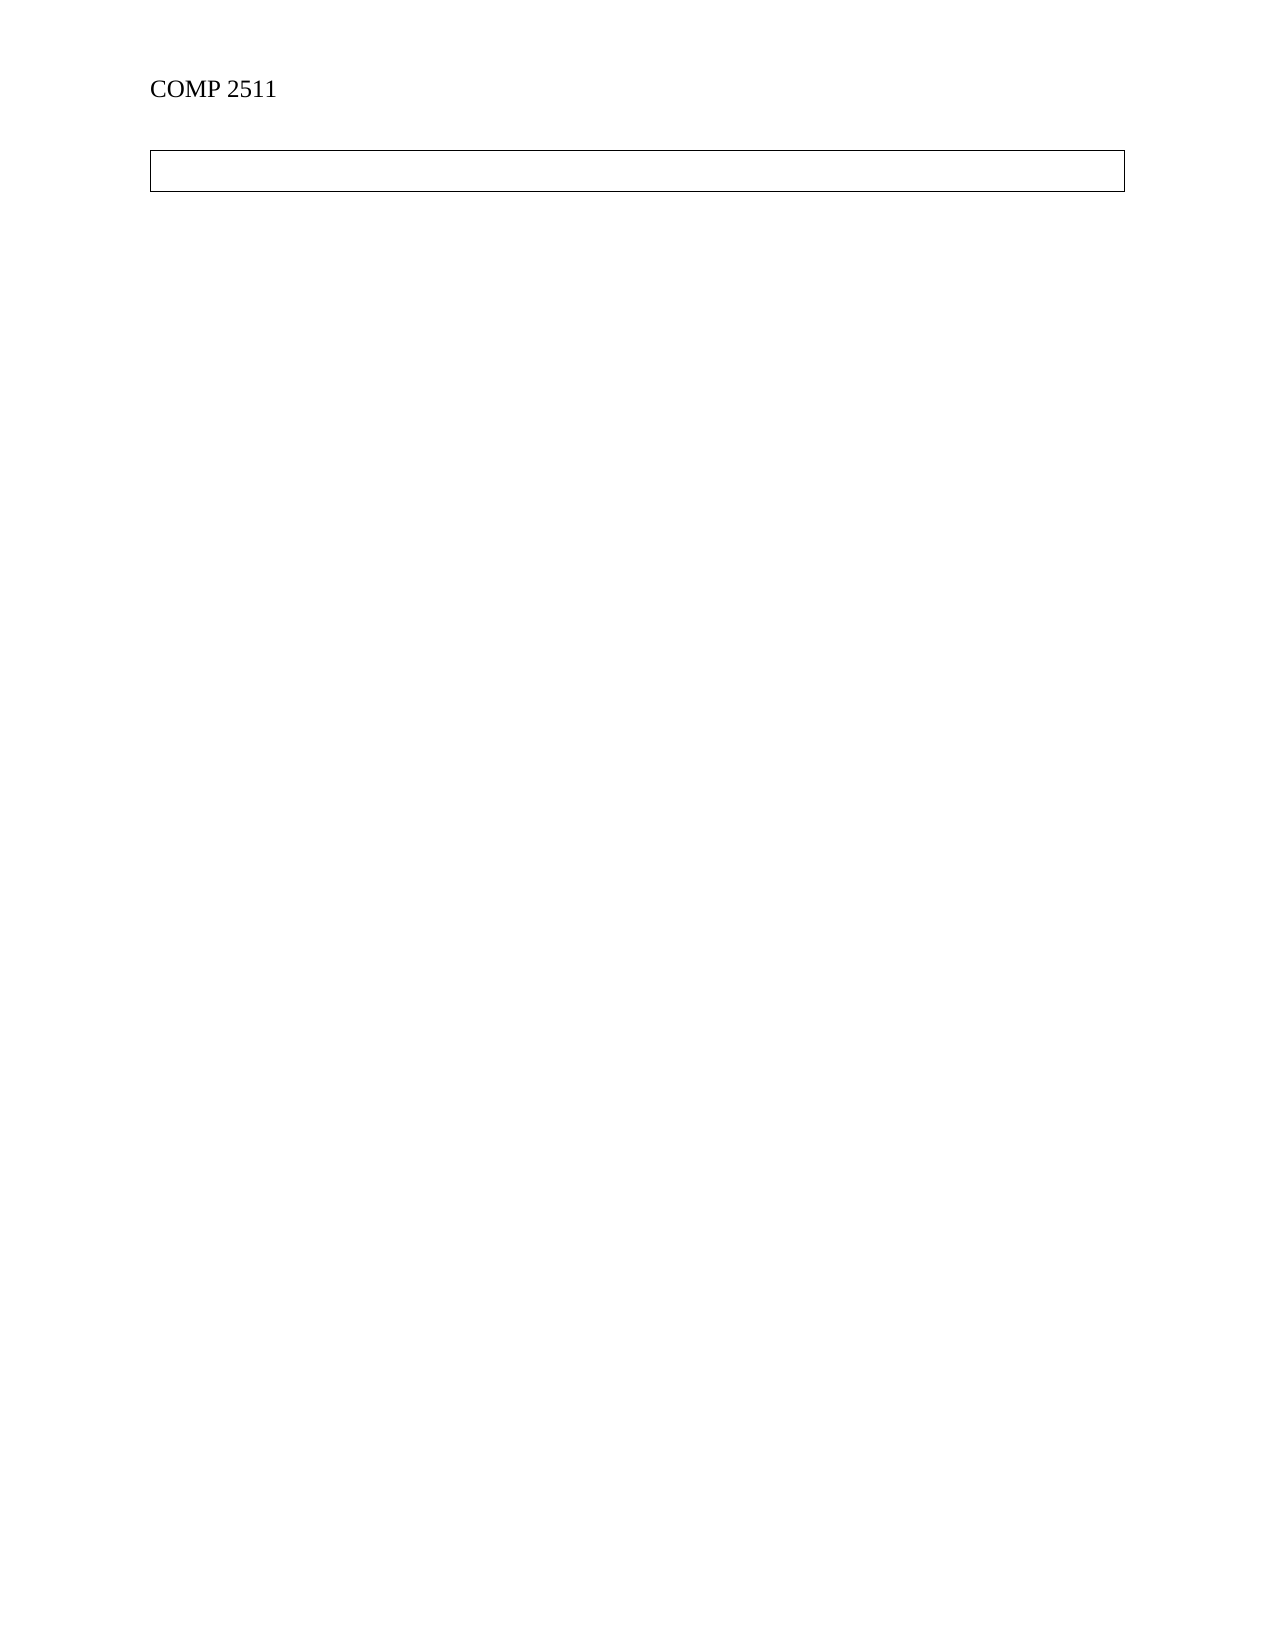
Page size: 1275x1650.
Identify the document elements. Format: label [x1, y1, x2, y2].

table_header [151, 151, 162, 191]
table_header [1113, 151, 1124, 191]
